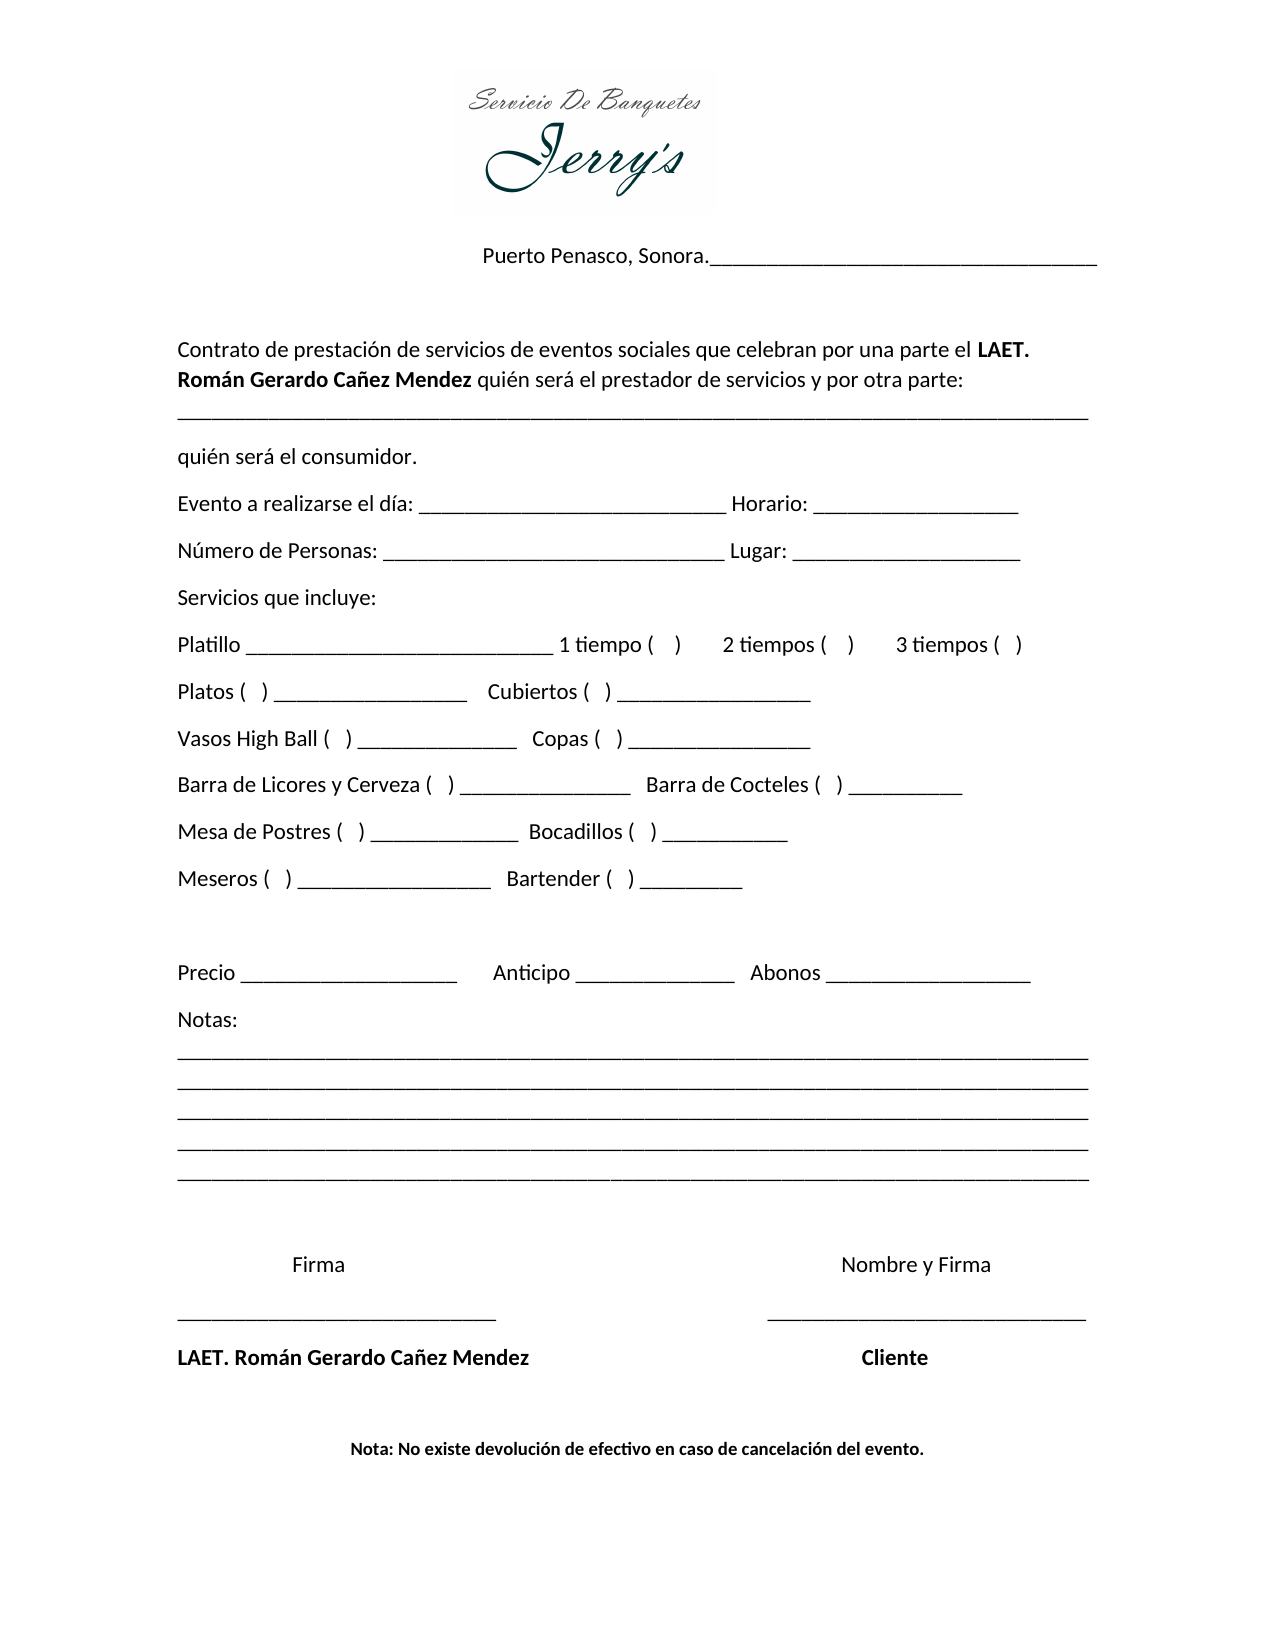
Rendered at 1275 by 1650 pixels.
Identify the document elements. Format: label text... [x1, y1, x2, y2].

text Servicios que incluye: [177, 583, 1098, 611]
text Notas: ________________________________________________________________________________________________________________________________________________________________________________________________________________________________________________________________________________________________________________________________________________________________________________________________________________ [177, 1005, 1098, 1184]
text Barra de Licores y Cerveza ( ) _______________ Barra de Cocteles ( ) __________ [177, 771, 1098, 798]
text Platos ( ) _________________ Cubiertos ( ) _________________ [177, 677, 1098, 705]
text Nota: No existe devolución de efectivo en caso de cancelación del evento. [177, 1437, 1098, 1460]
text Firma Nombre y Firma [177, 1250, 1098, 1278]
text LAET. Román Gerardo Cañez Mendez Cliente [177, 1343, 1098, 1371]
text Contrato de prestación de servicios de eventos sociales que celebran por una parte el LAET. Román Gerardo Cañez Mendez quién será el prestador de servicios y por otra parte: ________________________________________________________________________________ [177, 335, 1098, 423]
text Mesa de Postres ( ) _____________ Bocadillos ( ) ___________ [177, 817, 1098, 845]
text Evento a realizarse el día: ___________________________ Horario: __________________ [177, 489, 1098, 517]
text Platillo ___________________________ 1 tiempo ( ) 2 tiempos ( ) 3 tiempos ( ) [177, 630, 1098, 658]
text Número de Personas: ______________________________ Lugar: ____________________ [177, 536, 1098, 564]
text Vasos High Ball ( ) ______________ Copas ( ) ________________ [177, 724, 1098, 752]
text quién será el consumidor. [177, 442, 1098, 470]
text Meseros ( ) _________________ Bartender ( ) _________ [177, 864, 1098, 892]
text Puerto Penasco, Sonora.__________________________________ [177, 241, 1098, 269]
picture [451, 68, 718, 214]
text ____________________________ ____________________________ [177, 1297, 1098, 1324]
text Precio ___________________ Anticipo ______________ Abonos __________________ [177, 958, 1098, 986]
